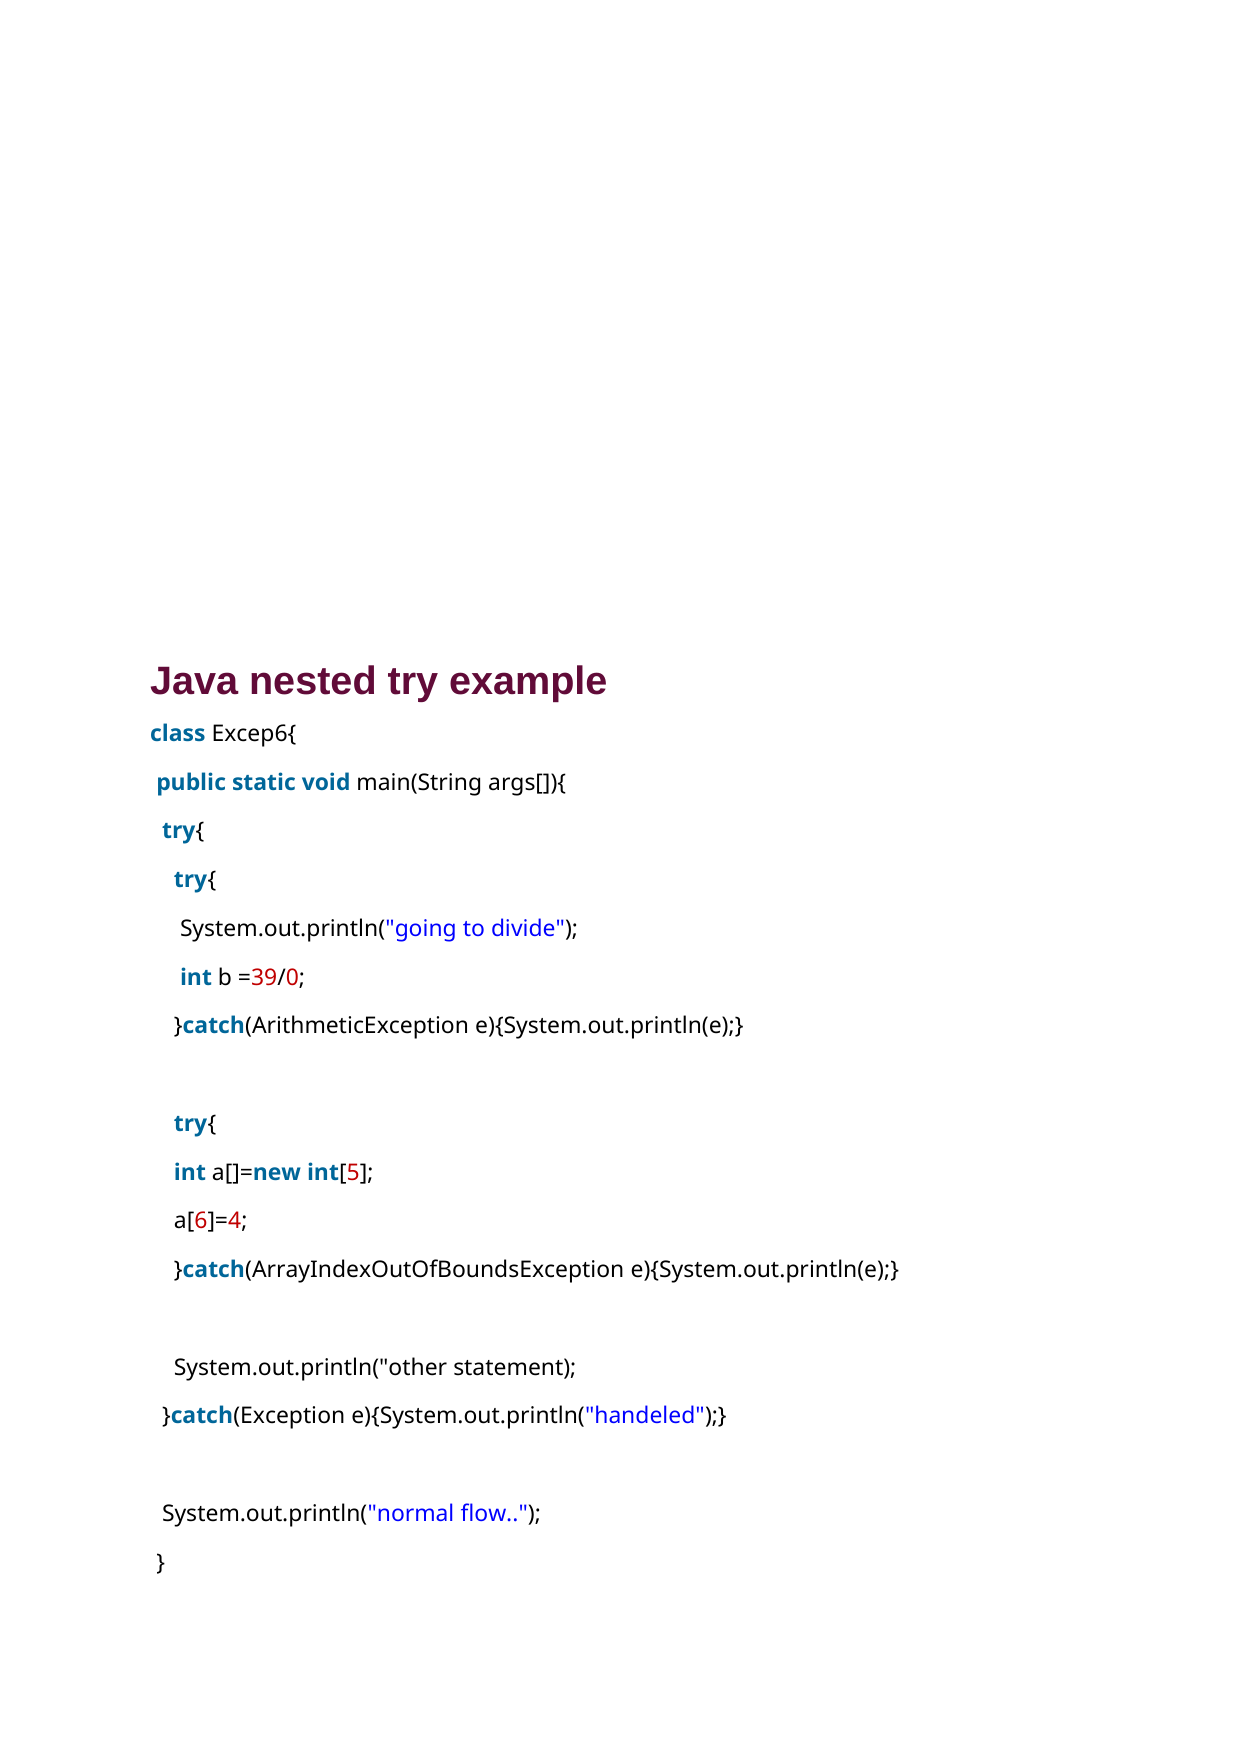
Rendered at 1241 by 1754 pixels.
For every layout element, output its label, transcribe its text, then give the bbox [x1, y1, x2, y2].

text Java nested try example [150, 657, 1090, 703]
text try{ [150, 863, 1090, 894]
text }catch(ArithmeticException e){System.out.println(e);} [150, 1009, 1090, 1041]
text }catch(ArrayIndexOutOfBoundsException e){System.out.println(e);} [150, 1253, 1090, 1284]
text class Excep6{ [150, 717, 1090, 748]
text } [150, 1546, 1090, 1577]
text System.out.println("other statement); [150, 1351, 1090, 1382]
text public static void main(String args[]){ [150, 766, 1090, 797]
text System.out.println("going to divide"); [150, 912, 1090, 943]
text System.out.println("normal flow.."); [150, 1497, 1090, 1528]
text }catch(Exception e){System.out.println("handeled");} [150, 1399, 1090, 1431]
text int a[]=new int[5]; [150, 1156, 1090, 1187]
text try{ [150, 1107, 1090, 1138]
text a[6]=4; [150, 1204, 1090, 1236]
text try{ [150, 814, 1090, 846]
text int b =39/0; [150, 961, 1090, 992]
